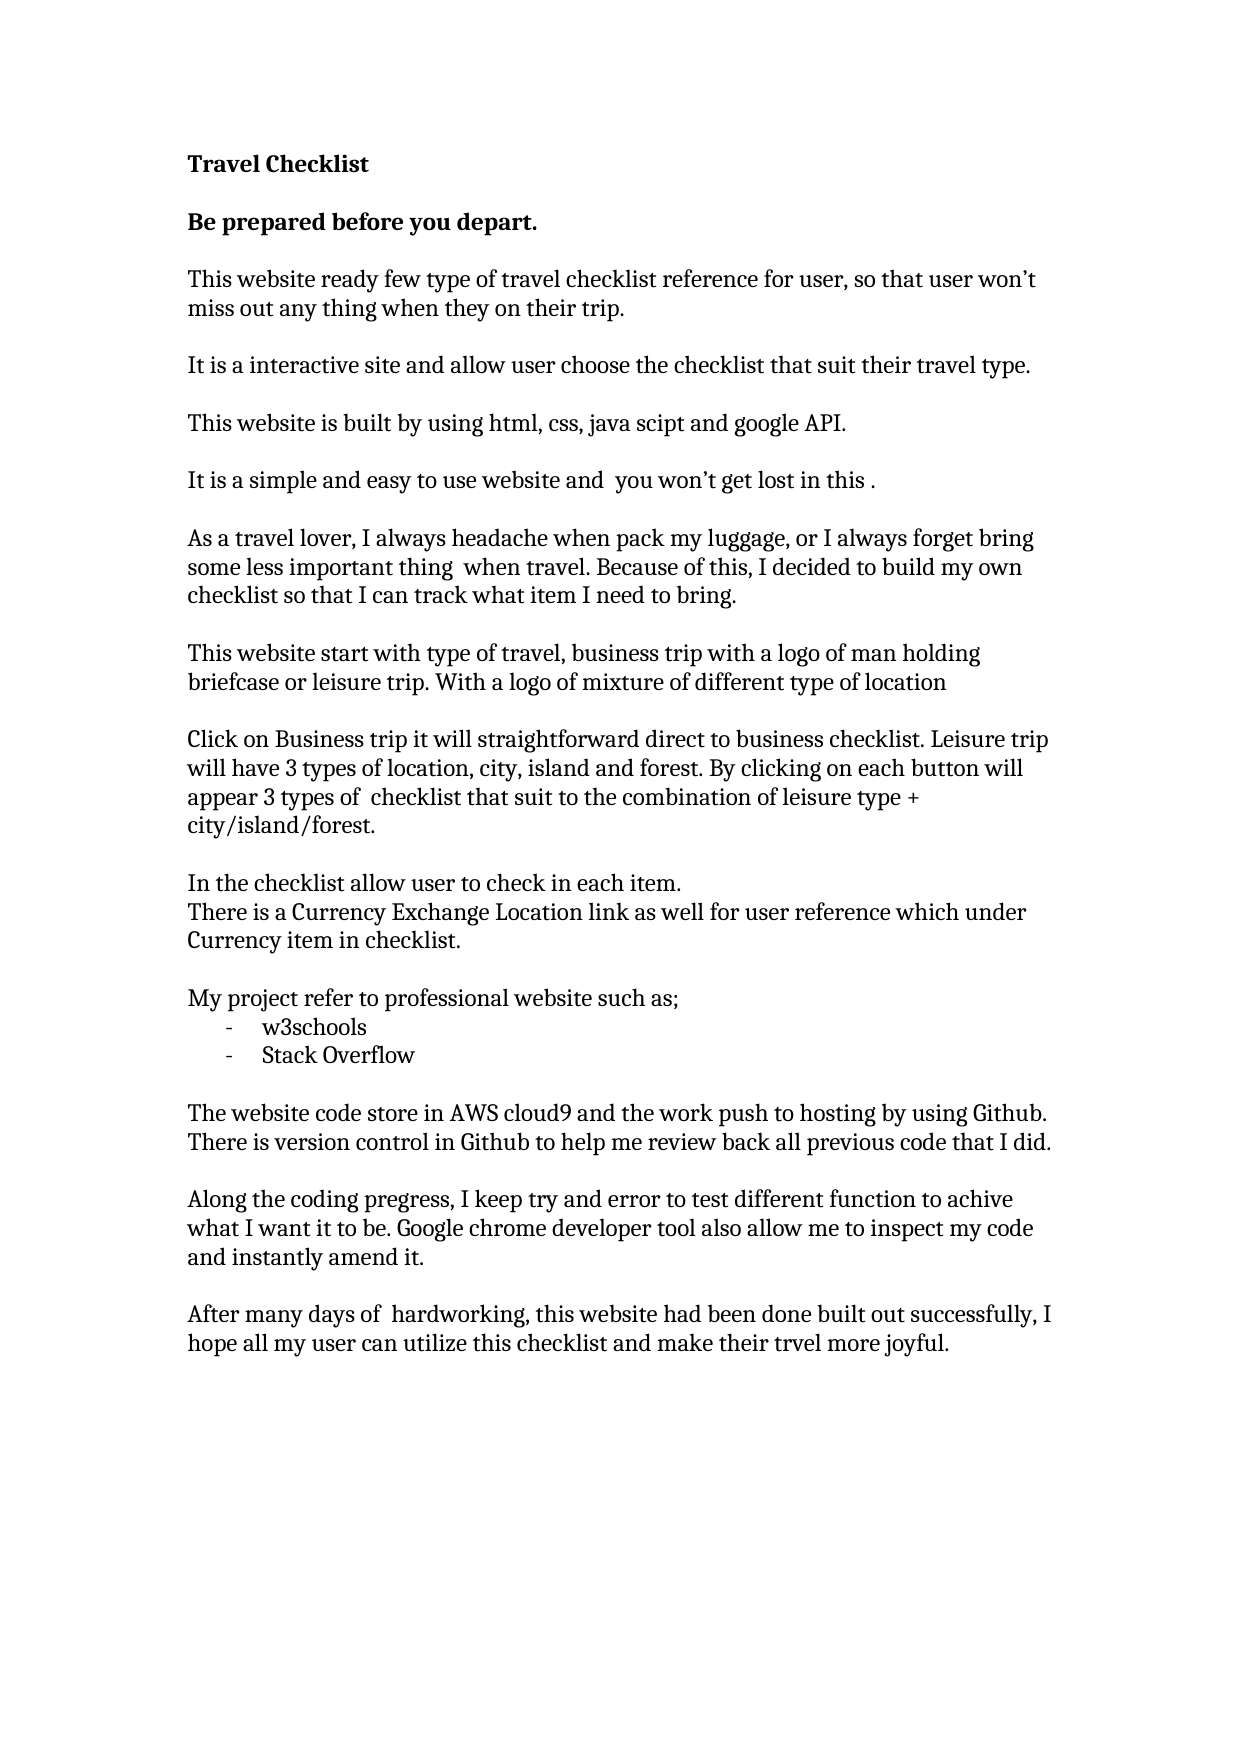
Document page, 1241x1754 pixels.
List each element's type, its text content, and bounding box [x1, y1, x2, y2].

text Click on Business trip it will straightforward direct to business checklist. Leisure trip will have 3 types of location, city, island and forest. By clicking on each button will appear 3 types of checklist that suit to the combination of leisure type + city/island/forest. [187, 725, 1053, 840]
text It is a simple and easy to use website and you won’t get lost in this . [187, 466, 1053, 495]
text My project refer to professional website such as; [187, 984, 1053, 1012]
text After many days of hardworking, this website had been done built out successfully, I hope all my user can utilize this checklist and make their trvel more joyful. [187, 1300, 1053, 1357]
text There is a Currency Exchange Location link as well for user reference which under Currency item in checklist. [187, 897, 1053, 955]
text In the checklist allow user to check in each item. [187, 869, 1053, 897]
text This website start with type of travel, business trip with a logo of man holding briefcase or leisure trip. With a logo of mixture of different type of location [187, 639, 1053, 696]
text It is a interactive site and allow user choose the checklist that suit their travel type. [187, 351, 1053, 380]
text As a travel lover, I always headache when pack my luggage, or I always forget bring some less important thing when travel. Because of this, I decided to build my own checklist so that I can track what item I need to bring. [187, 524, 1053, 610]
text The website code store in AWS cloud9 and the work push to hosting by using Github. There is version control in Github to help me review back all previous code that I did. [187, 1099, 1053, 1156]
text This website is built by using html, css, java scipt and google API. [187, 409, 1053, 437]
list Stack Overflow [225, 1041, 1053, 1070]
text Along the coding pregress, I keep try and error to test different function to achive what I want it to be. Google chrome developer tool also allow me to inspect my code and instantly amend it. [187, 1185, 1053, 1271]
text This website ready few type of travel checklist reference for user, so that user won’t miss out any thing when they on their trip. [187, 265, 1053, 322]
text Be prepared before you depart. [187, 207, 1053, 236]
list w3schools [225, 1012, 1053, 1041]
text Travel Checklist [187, 150, 1053, 179]
